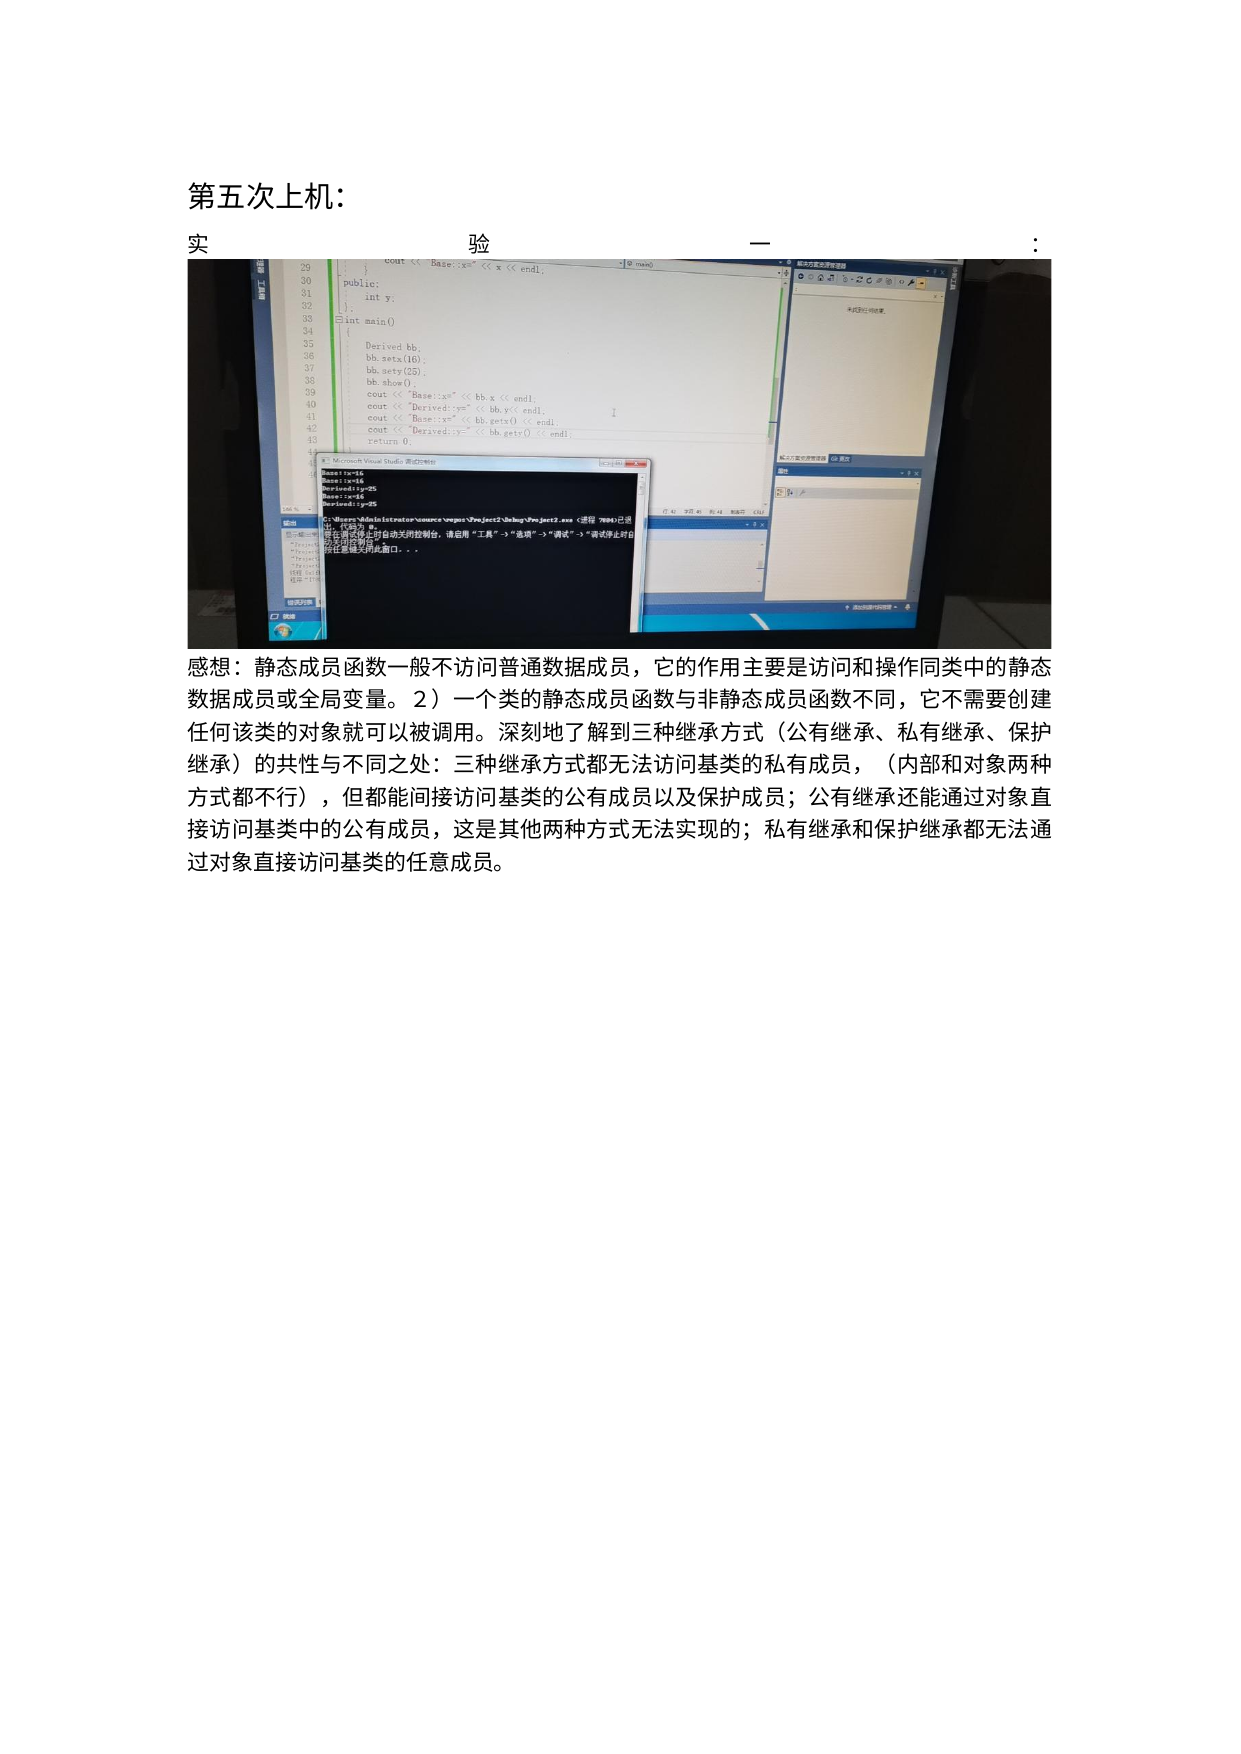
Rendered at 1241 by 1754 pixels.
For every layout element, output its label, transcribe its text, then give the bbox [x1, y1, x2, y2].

picture [187, 259, 1052, 649]
text 第五次上机： [187, 162, 1053, 227]
text 感想：静态成员函数一般不访问普通数据成员，它的作用主要是访问和操作同类中的静态数据成员或全局变量。２）一个类的静态成员函数与非静态成员函数不同，它不需要创建任何该类的对象就可以被调用。深刻地了解到三种继承方式（公有继承、私有继承、保护继承）的共性与不同之处：三种继承方式都无法访问基类的私有成员，（内部和对象两种方式都不行），但都能间接访问基类的公有成员以及保护成员；公有继承还能通过对象直接访问基类中的公有成员，这是其他两种方式无法实现的；私有继承和保护继承都无法通过对象直接访问基类的任意成员。 [187, 649, 1053, 877]
